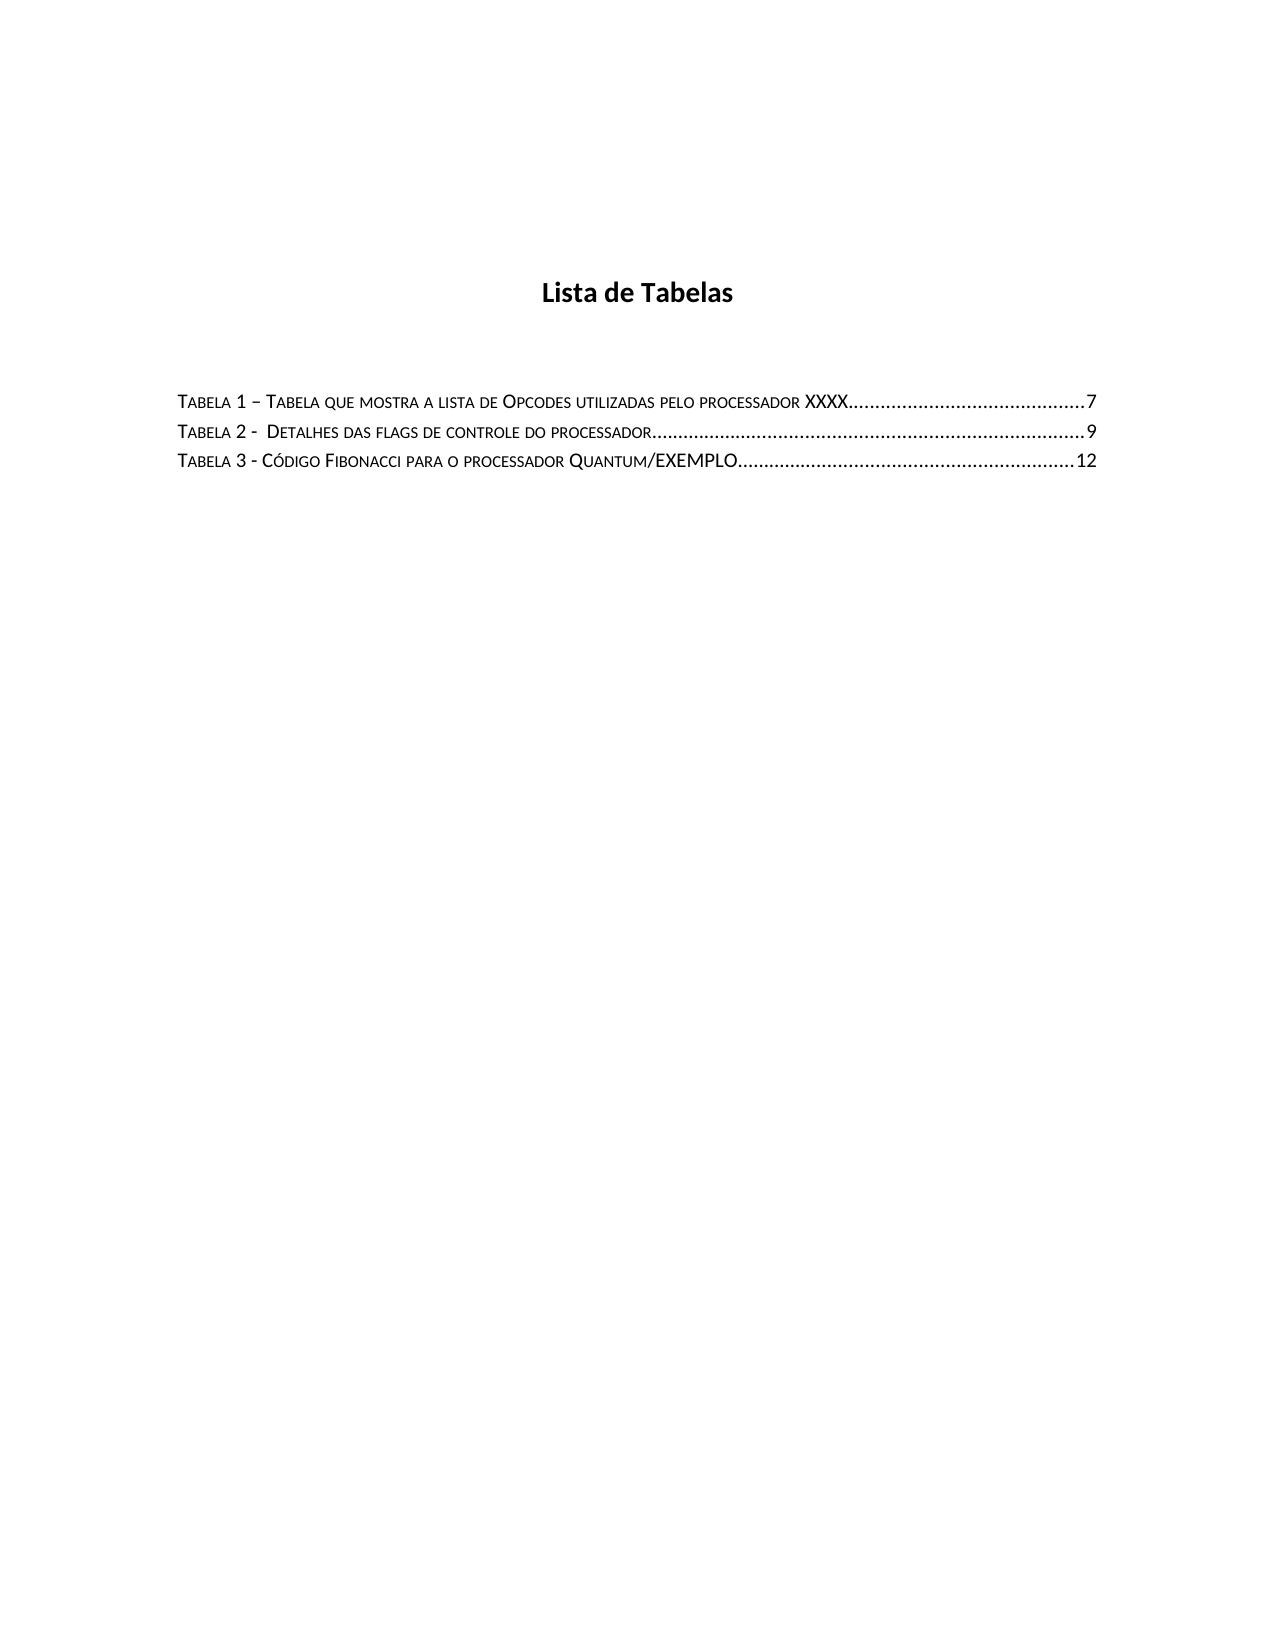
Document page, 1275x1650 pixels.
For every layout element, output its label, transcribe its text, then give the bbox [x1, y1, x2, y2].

text Lista de Tabelas [177, 274, 1098, 309]
text Tabela 2 - Detalhes das flags de controle do processador. 9 [177, 418, 1098, 443]
text Tabela 3 - Código Fibonacci para o processador Quantum/EXEMPLO. 12 [177, 447, 1098, 472]
text Tabela 1 – Tabela que mostra a lista de Opcodes utilizadas pelo processador XXXX. 7 [177, 389, 1098, 414]
